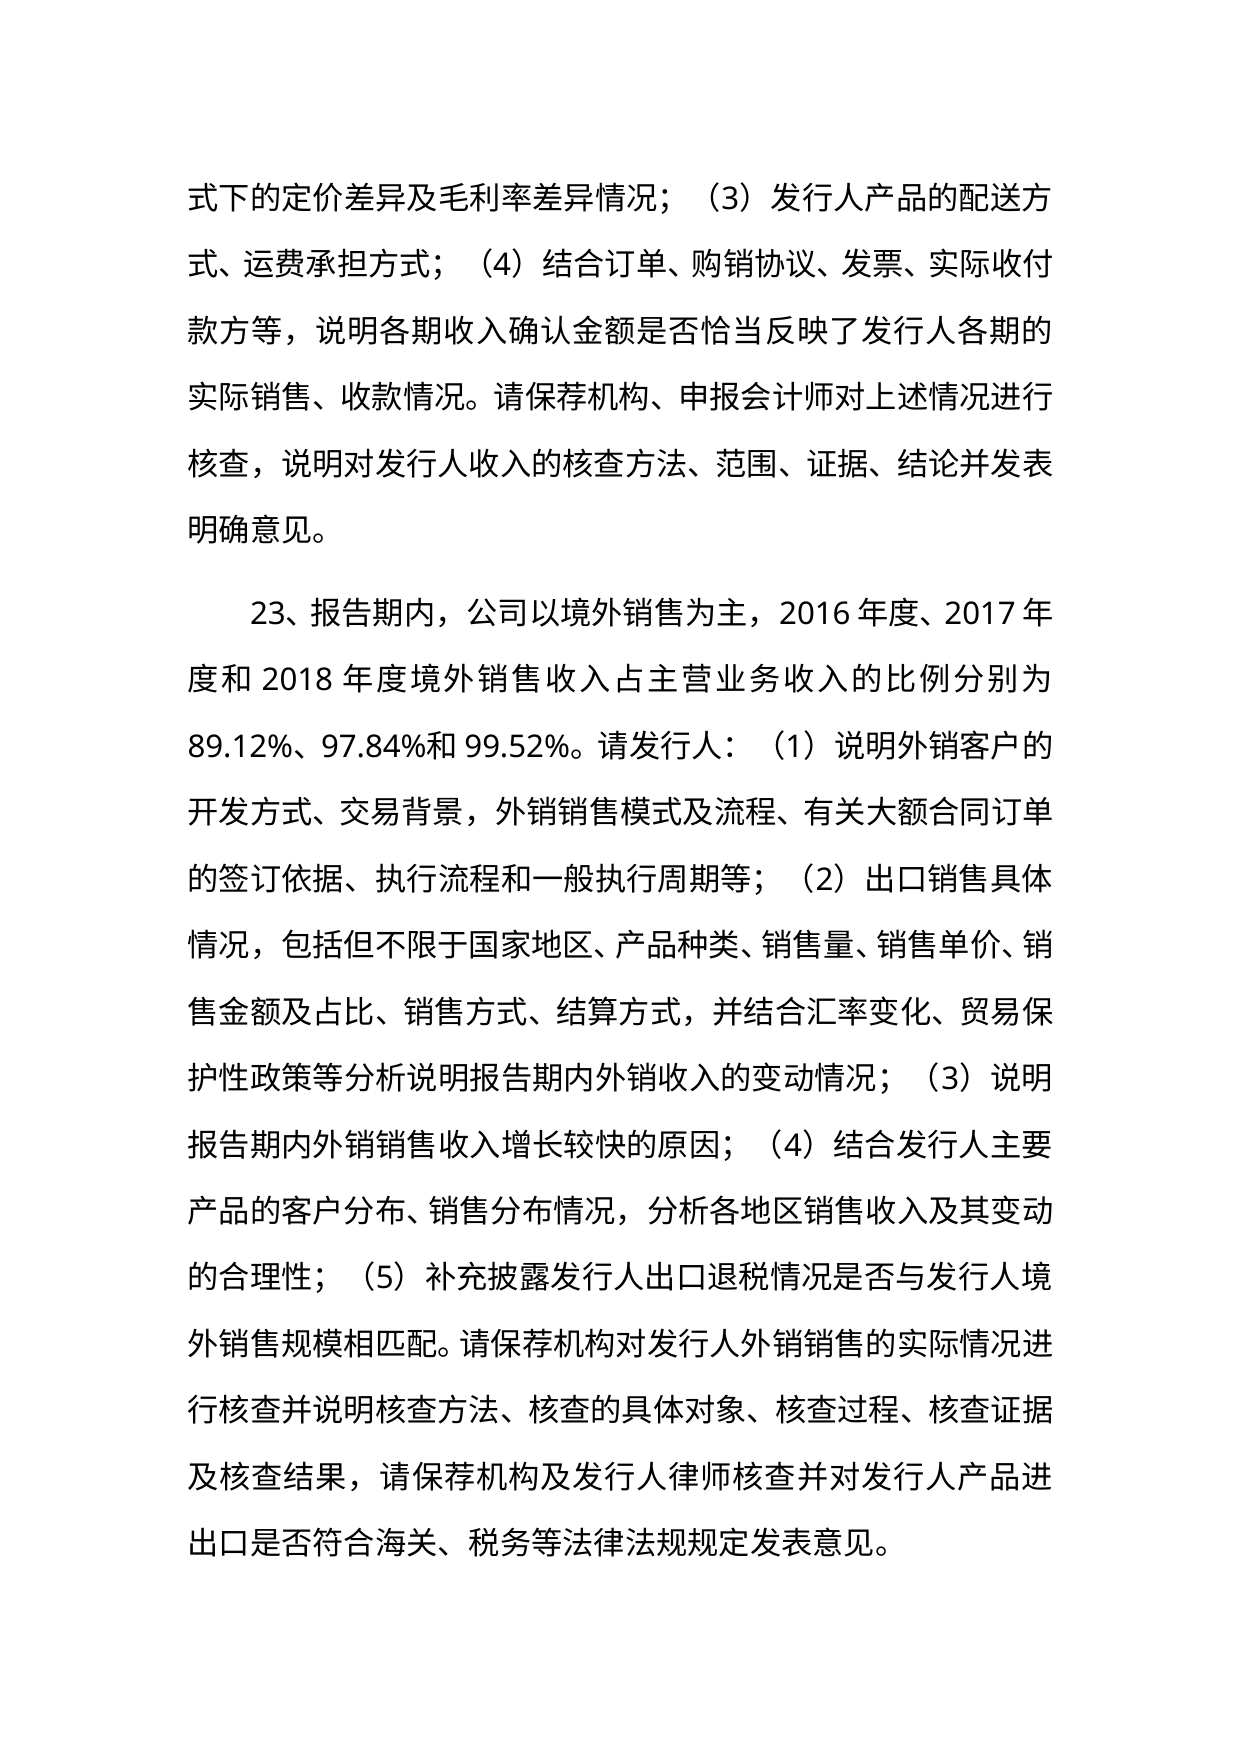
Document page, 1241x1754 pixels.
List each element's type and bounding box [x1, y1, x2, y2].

text [187, 162, 1053, 893]
text [187, 910, 1053, 1574]
